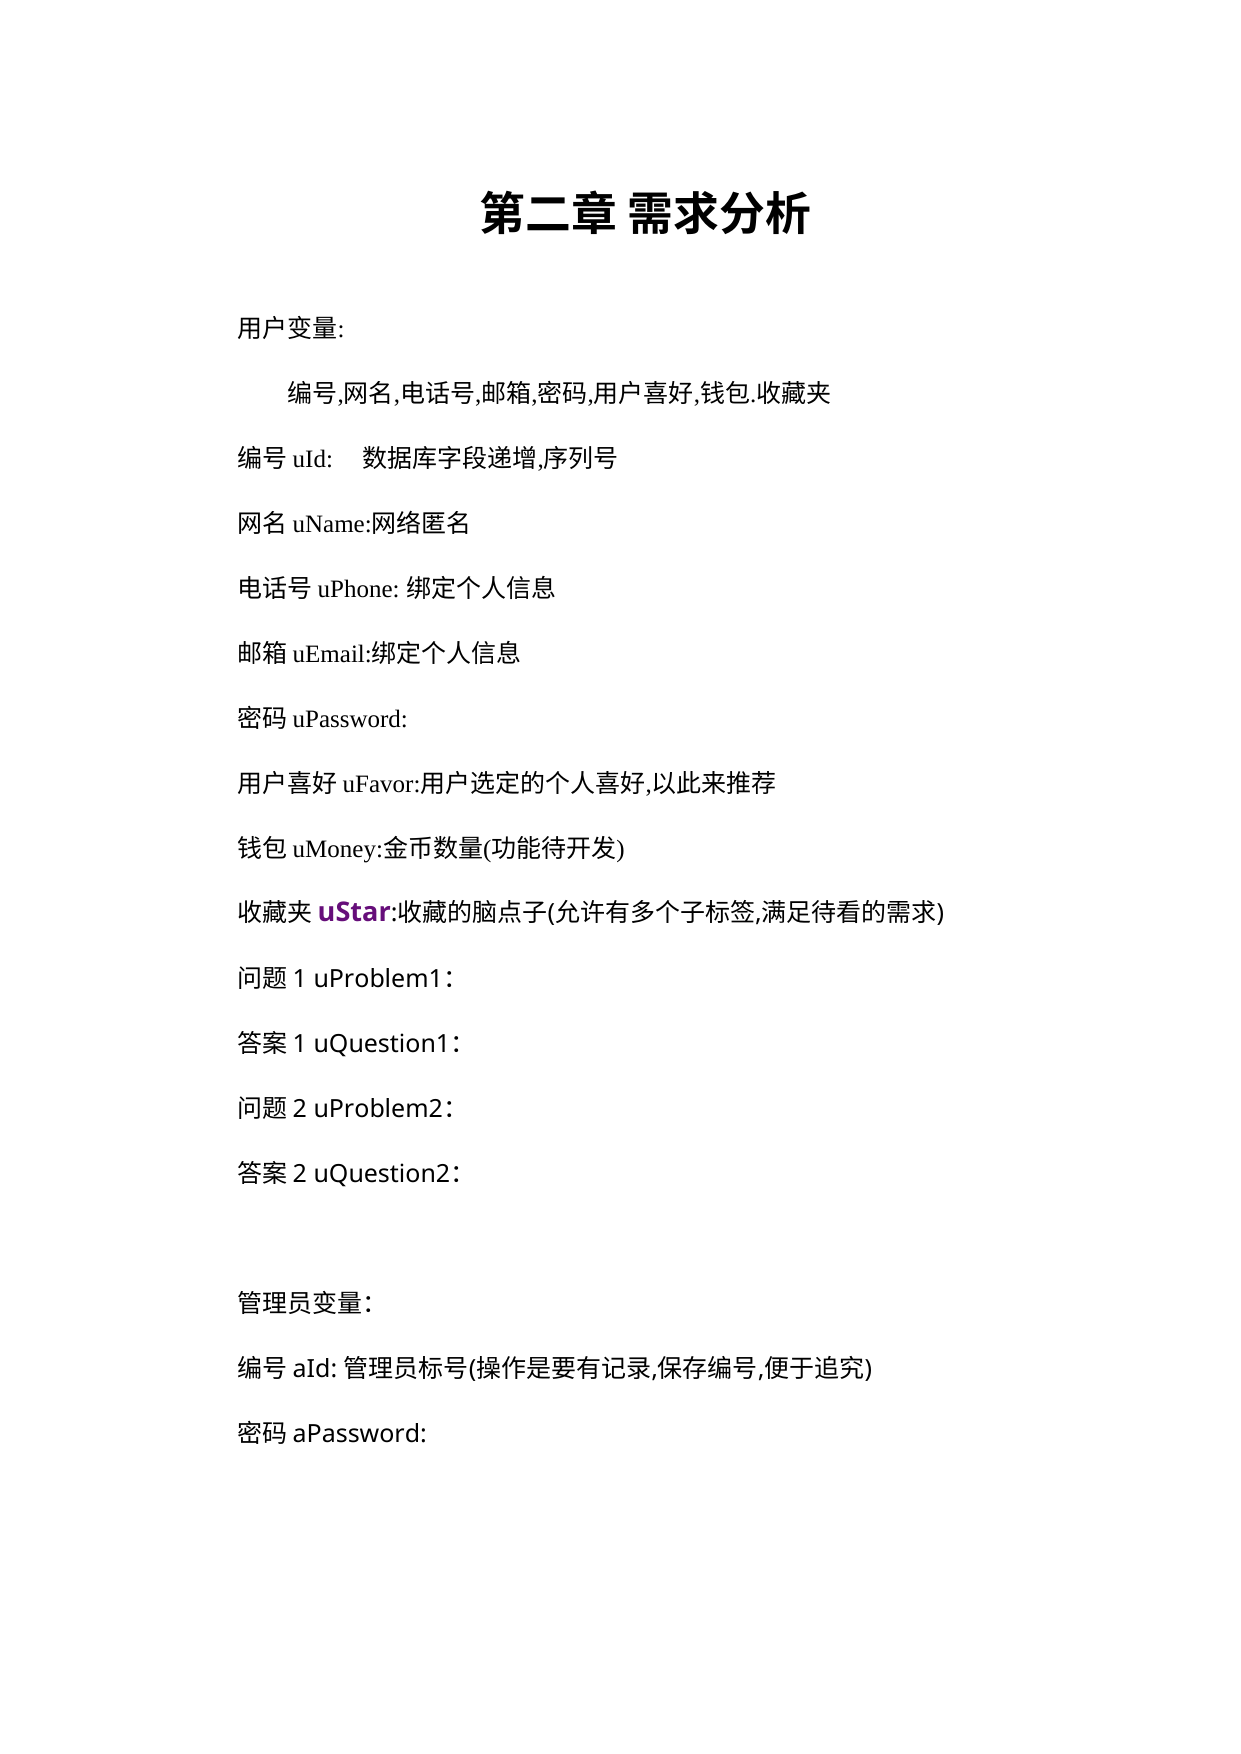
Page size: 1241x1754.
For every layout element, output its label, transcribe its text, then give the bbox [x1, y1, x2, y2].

text 邮箱uEmail:绑定个人信息 [237, 619, 1053, 684]
text 收藏夹uStar:收藏的脑点子(允许有多个子标签,满足待看的需求) [187, 879, 1053, 944]
text 钱包uMoney:金币数量(功能待开发) [237, 814, 1053, 879]
text 用户变量: 编号,网名,电话号,邮箱,密码,用户喜好,钱包.收藏夹 [237, 294, 1053, 424]
text 电话号uPhone: 绑定个人信息 [237, 554, 1053, 619]
text 密码uPassword: [237, 684, 1053, 749]
subtitle 第二章 需求分析 [187, 162, 1053, 259]
text 用户喜好uFavor:用户选定的个人喜好,以此来推荐 [237, 749, 1053, 814]
text 编号uId: 数据库字段递增,序列号 [237, 424, 1053, 489]
text 网名uName:网络匿名 [237, 489, 1053, 554]
text 问题1 uProblem1： [187, 944, 1053, 1009]
text 问题2 uProblem2： [187, 1074, 1053, 1139]
text 编号aId: 管理员标号(操作是要有记录,保存编号,便于追究) [187, 1334, 1053, 1399]
text 答案1 uQuestion1： [187, 1009, 1053, 1074]
text 答案2 uQuestion2： [187, 1139, 1053, 1204]
text 管理员变量： [187, 1269, 1053, 1334]
text 密码aPassword: [187, 1399, 1053, 1464]
